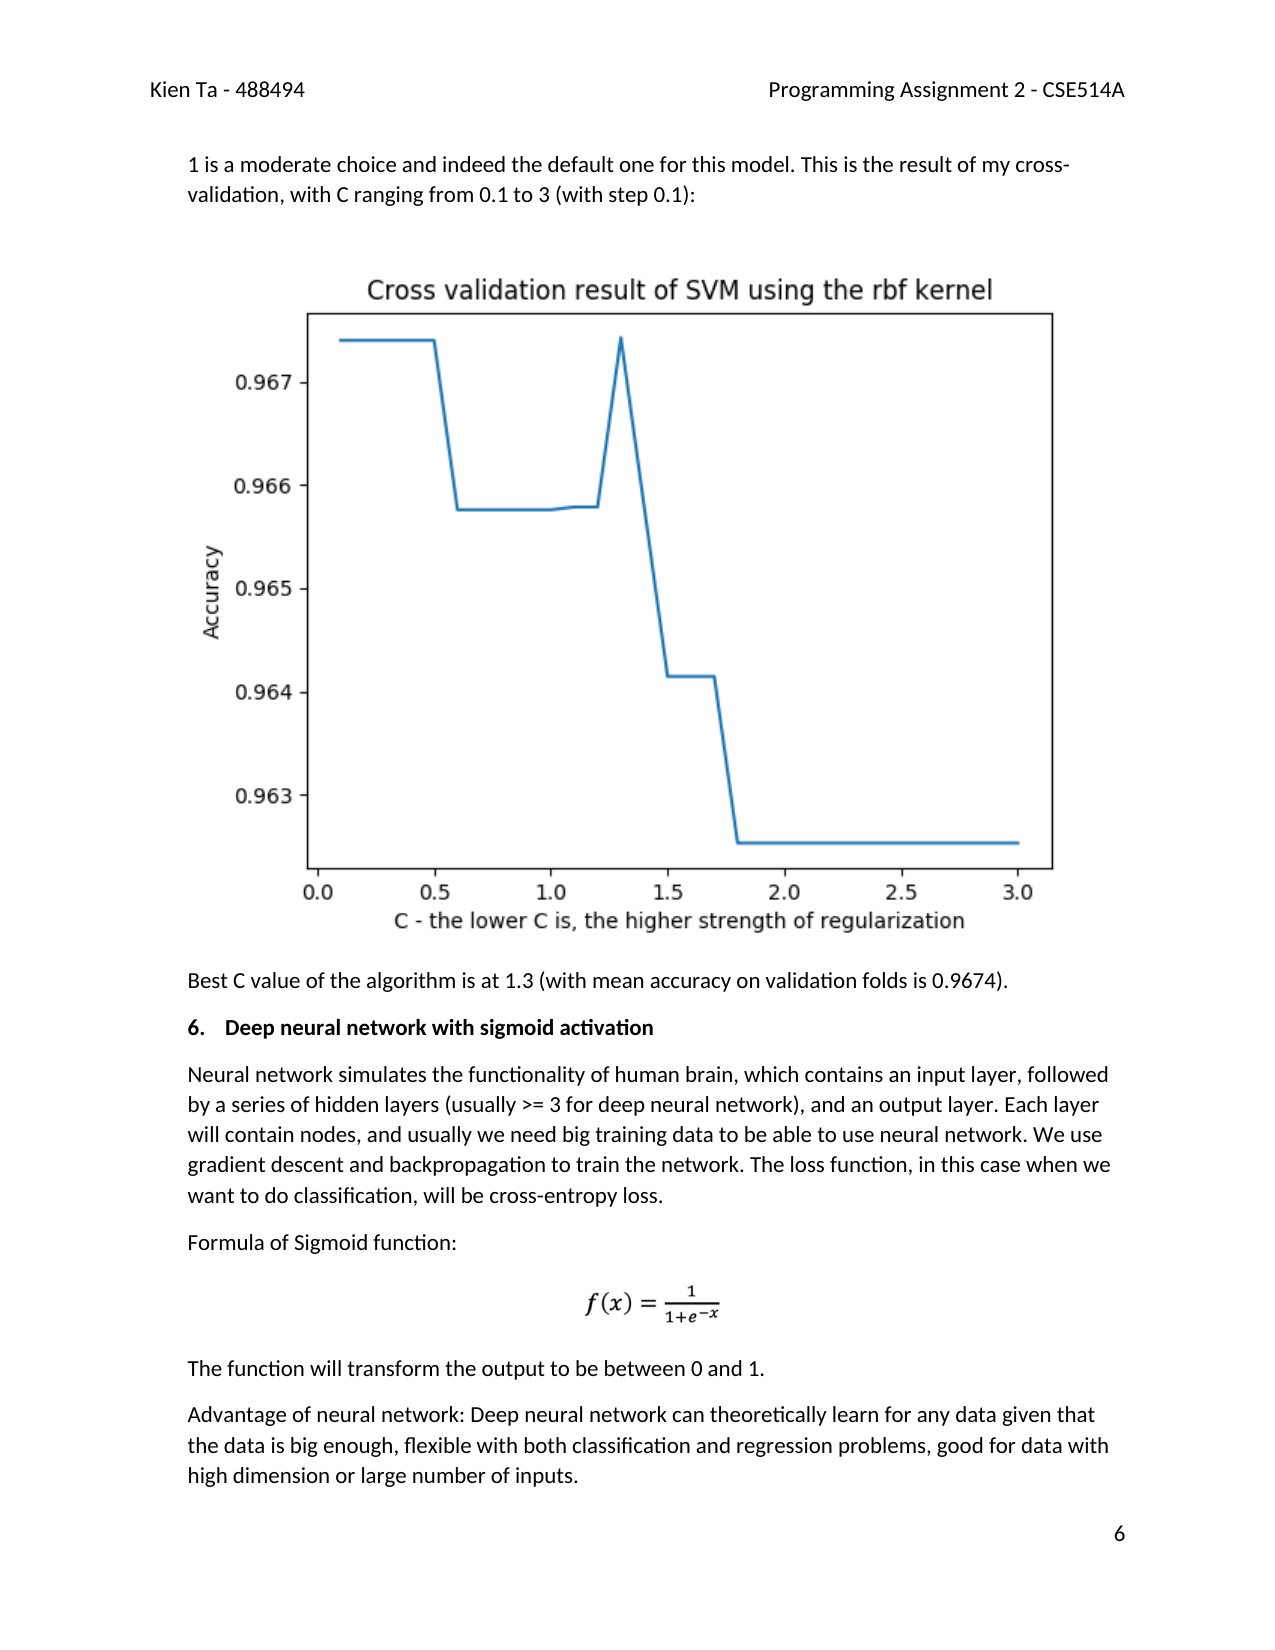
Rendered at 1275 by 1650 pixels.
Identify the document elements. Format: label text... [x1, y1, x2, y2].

text The function will transform the output to be between 0 and 1. [187, 1354, 1125, 1382]
text Best C value of the algorithm is at 1.3 (with mean accuracy on validation folds is 0.9674). [187, 966, 1125, 994]
list Deep neural network with sigmoid activation [187, 1013, 1125, 1041]
text Formula of Sigmoid function: [187, 1228, 1125, 1256]
text Neural network simulates the functionality of human brain, which contains an input layer, followed by a series of hidden layers (usually >= 3 for deep neural network), and an output layer. Each layer will contain nodes, and usually we need big training data to be able to use neural network. We use gradient descent and backpropagation to train the network. The loss function, in this case when we want to do classification, will be cross-entropy loss. [187, 1060, 1125, 1209]
picture [581, 1274, 732, 1335]
text 1 is a moderate choice and indeed the default one for this model. This is the result of my cross-validation, with C ranging from 0.1 to 3 (with step 0.1): [187, 150, 1125, 208]
text Advantage of neural network: Deep neural network can theoretically learn for any data given that the data is big enough, flexible with both classification and regression problems, good for data with high dimension or large number of inputs. [187, 1401, 1125, 1489]
picture [187, 227, 1148, 948]
